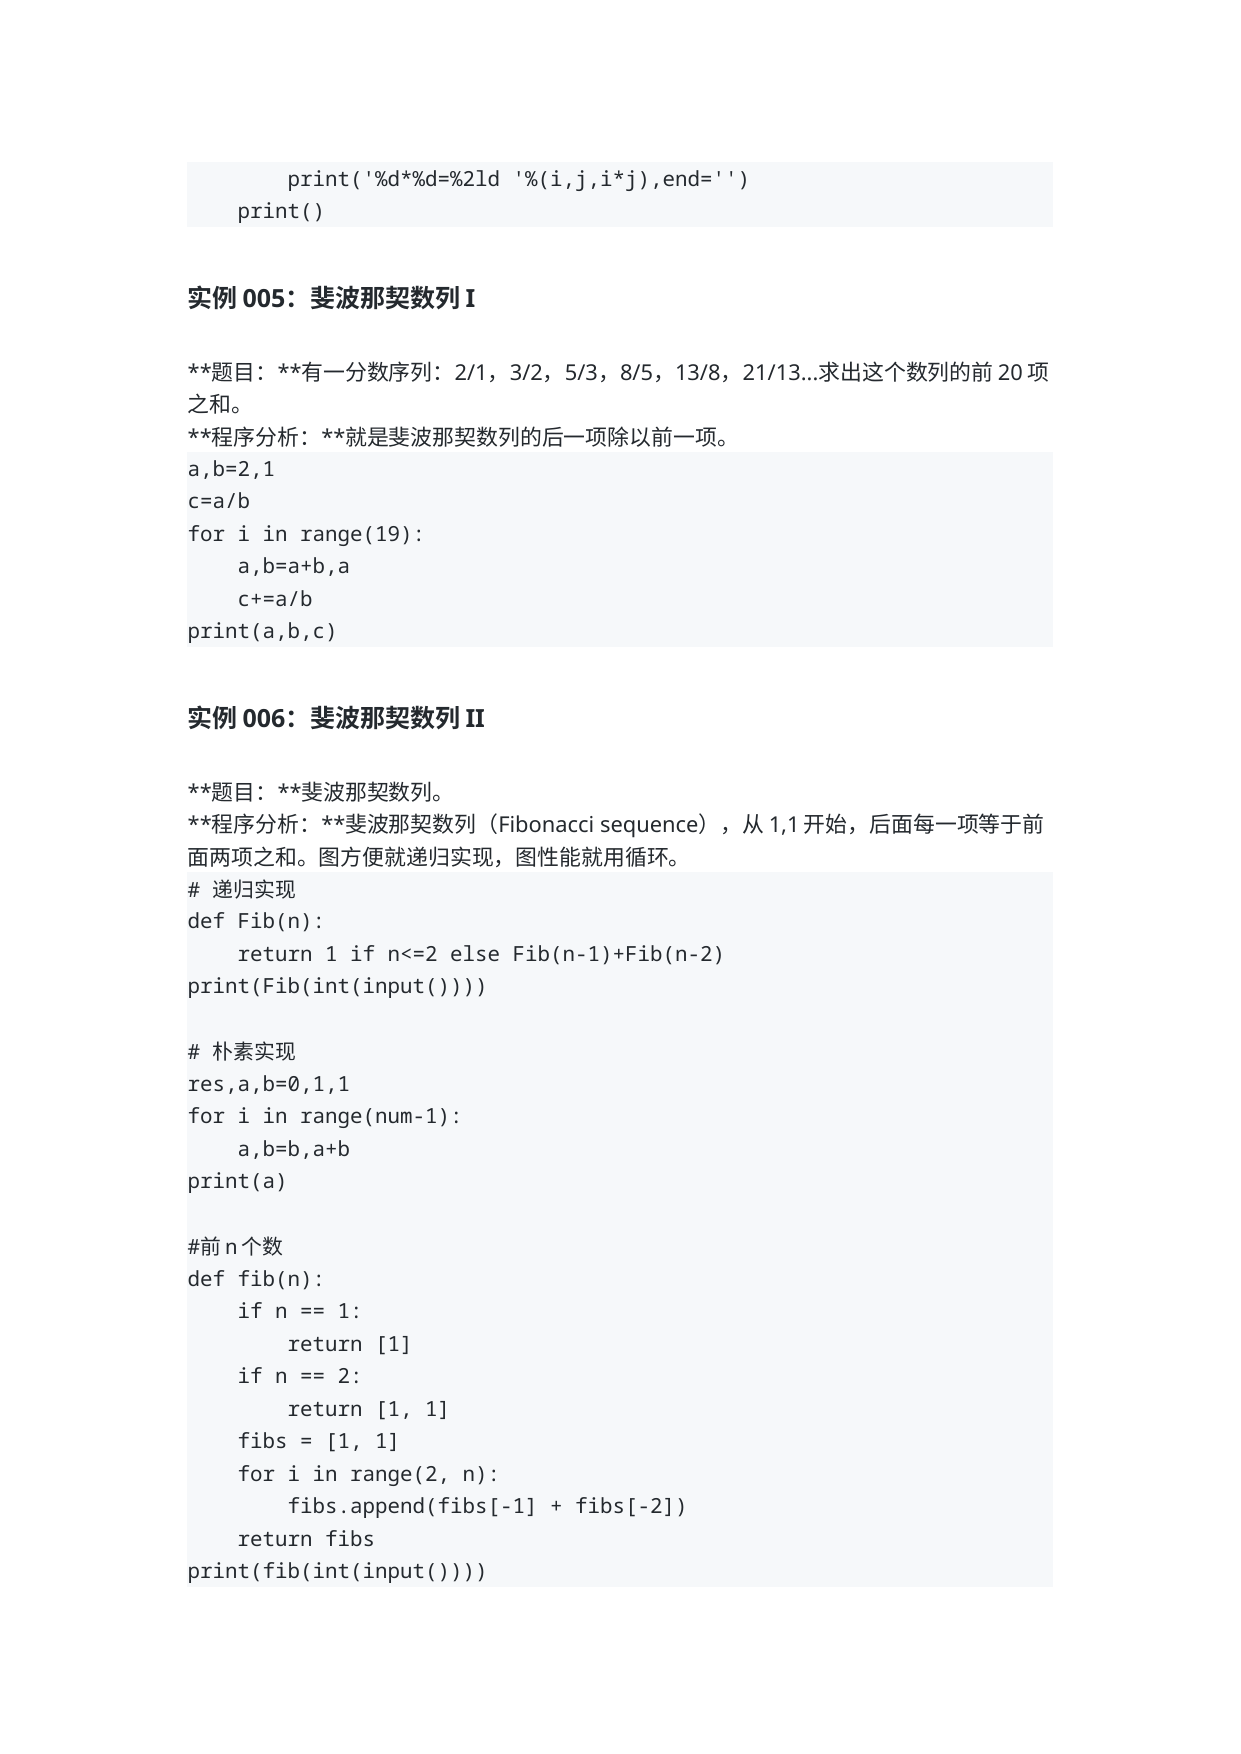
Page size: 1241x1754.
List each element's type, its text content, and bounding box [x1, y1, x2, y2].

text def fib(n): [187, 1262, 1053, 1294]
text c+=a/b [187, 582, 1053, 614]
text print(Fib(int(input()))) [187, 969, 1053, 1002]
text # 朴素实现 [187, 1034, 1053, 1067]
text **程序分析：**斐波那契数列（Fibonacci sequence），从1,1开始，后面每一项等于前面两项之和。图方便就递归实现，图性能就用循环。 [187, 807, 1053, 872]
text print() [187, 194, 1053, 227]
text **题目：**有一分数序列：2/1，3/2，5/3，8/5，13/8，21/13...求出这个数列的前20项之和。 [187, 354, 1053, 419]
text for i in range(2, n): [187, 1457, 1053, 1489]
text return [1, 1] [187, 1392, 1053, 1424]
text if n == 1: [187, 1294, 1053, 1327]
text return fibs [187, 1522, 1053, 1554]
text print(fib(int(input()))) [187, 1554, 1053, 1587]
text 实例005：斐波那契数列I [187, 264, 1053, 329]
text if n == 2: [187, 1359, 1053, 1392]
text res,a,b=0,1,1 [187, 1067, 1053, 1099]
text #前n个数 [187, 1229, 1053, 1262]
text print(a) [187, 1164, 1053, 1197]
text for i in range(19): [187, 517, 1053, 549]
text # 递归实现 [187, 872, 1053, 904]
text **程序分析：**就是斐波那契数列的后一项除以前一项。 [187, 419, 1053, 452]
text fibs = [1, 1] [187, 1424, 1053, 1457]
text for i in range(num-1): [187, 1099, 1053, 1132]
text a,b=a+b,a [187, 549, 1053, 582]
text a,b=2,1 [187, 452, 1053, 484]
text def Fib(n): [187, 904, 1053, 937]
text print(a,b,c) [187, 614, 1053, 647]
text 实例006：斐波那契数列II [187, 684, 1053, 749]
text c=a/b [187, 484, 1053, 517]
text return 1 if n<=2 else Fib(n-1)+Fib(n-2) [187, 937, 1053, 969]
text print('%d*%d=%2ld '%(i,j,i*j),end='') [187, 162, 1053, 194]
text a,b=b,a+b [187, 1132, 1053, 1164]
text **题目：**斐波那契数列。 [187, 774, 1053, 807]
text return [1] [187, 1327, 1053, 1359]
text fibs.append(fibs[-1] + fibs[-2]) [187, 1489, 1053, 1522]
